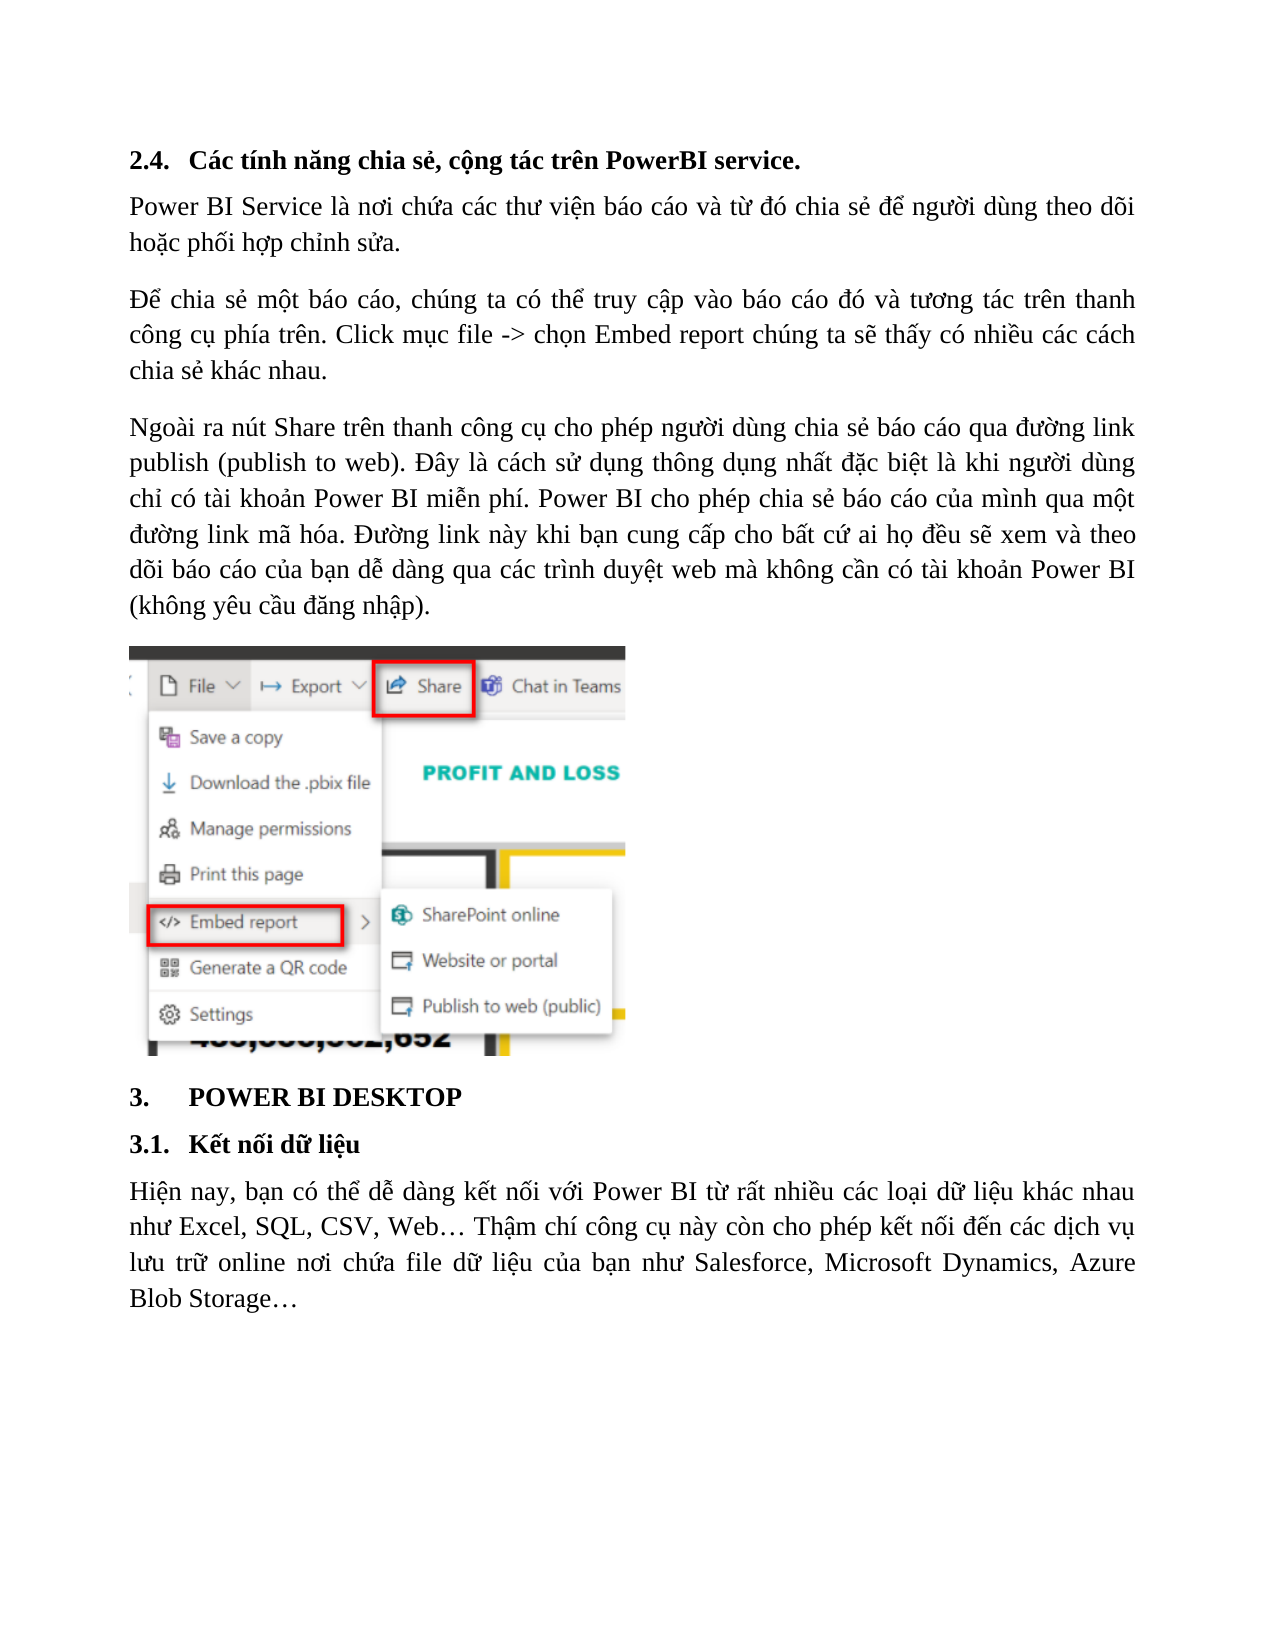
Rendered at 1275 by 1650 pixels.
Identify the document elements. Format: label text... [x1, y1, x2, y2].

text Power BI Service là nơi chứa các thư viện báo cáo và từ đó chia sẻ để người dùng theo dõi hoặc phối hợp chỉnh sửa. [129, 190, 1137, 257]
subtitle Power BI Desktop [129, 1081, 1137, 1112]
text Để chia sẻ một báo cáo, chúng ta có thể truy cập vào báo cáo đó và tương tác trên thanh công cụ phía trên. Click mục file -> chọn Embed report chúng ta sẽ thấy có nhiều các cách chia sẻ khác nhau. [129, 283, 1137, 385]
picture [129, 646, 626, 1056]
subtitle Kết nối dữ liệu [129, 1128, 1137, 1159]
text Ngoài ra nút Share trên thanh công cụ cho phép người dùng chia sẻ báo cáo qua đường link publish (publish to web). Đây là cách sử dụng thông dụng nhất đặc biệt là khi người dùng chỉ có tài khoản Power BI miễn phí. Power BI cho phép chia sẻ báo cáo của mình qua một đường link mã hóa. Đường link này khi bạn cung cấp cho bất cứ ai họ đều sẽ xem và theo dõi báo cáo của bạn dễ dàng qua các trình duyệt web mà không cần có tài khoản Power BI (không yêu cầu đăng nhập). [129, 411, 1137, 621]
subtitle Các tính năng chia sẻ, cộng tác trên PowerBI service. [129, 144, 1137, 175]
text Hiện nay, bạn có thể dễ dàng kết nối với Power BI từ rất nhiều các loại dữ liệu khác nhau như Excel, SQL, CSV, Web… Thậm chí công cụ này còn cho phép kết nối đến các dịch vụ lưu trữ online nơi chứa file dữ liệu của bạn như Salesforce, Microsoft Dynamics, Azure Blob Storage… [129, 1175, 1137, 1313]
